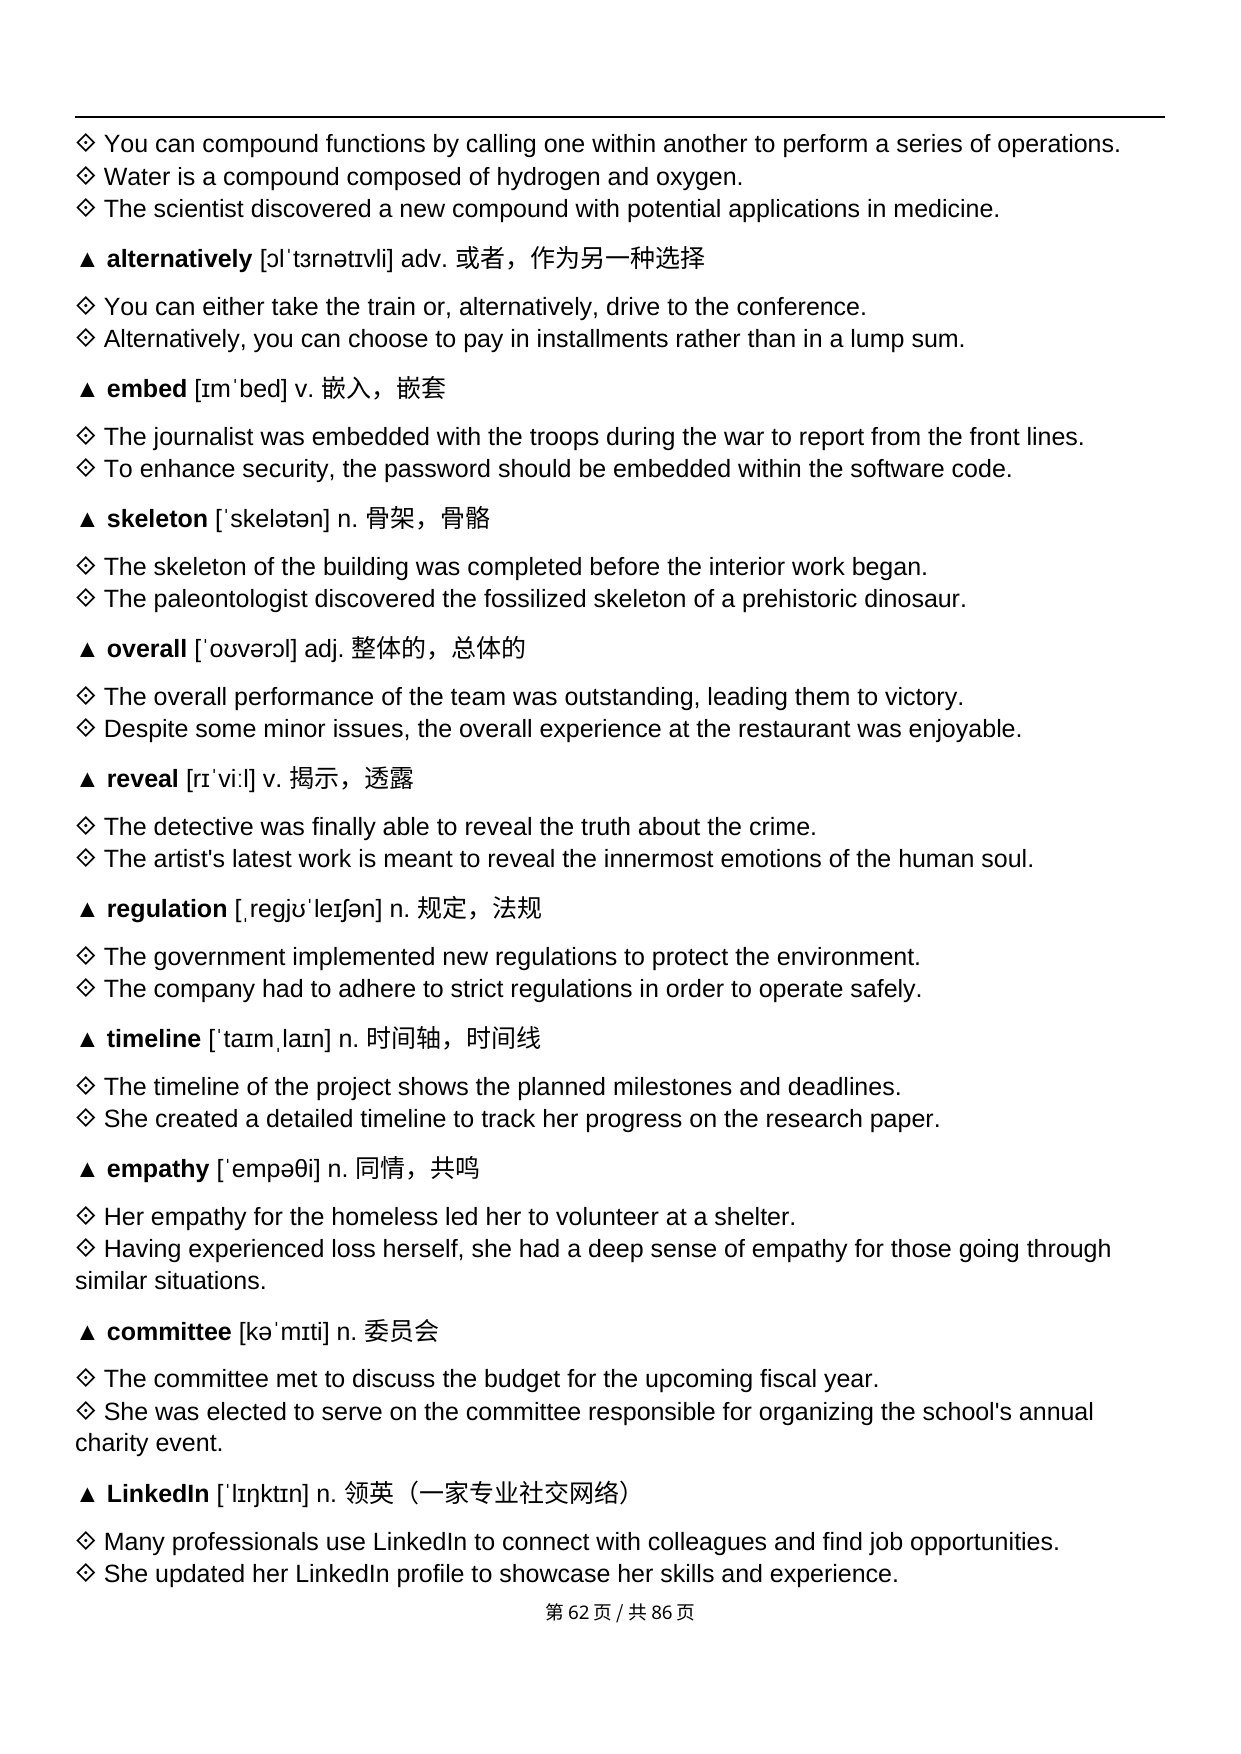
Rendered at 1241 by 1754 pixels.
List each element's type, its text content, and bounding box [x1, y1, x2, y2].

text ▲ alternatively [ɔlˈtɜrnətɪvli] adv. 或者，作为另一种选择 [75, 224, 1165, 289]
text ⟐ Having experienced loss herself, she had a deep sense of empathy for those going through similar situations. [75, 1232, 1165, 1297]
text ⟐ Despite some minor issues, the overall experience at the restaurant was enjoyable. [75, 712, 1165, 744]
text ⟐ The artist's latest work is meant to reveal the innermost emotions of the human soul. [75, 842, 1165, 874]
text ⟐ She was elected to serve on the committee responsible for organizing the school's annual charity event. [75, 1394, 1165, 1459]
text ▲ reveal [rɪˈviːl] v. 揭示，透露 [75, 744, 1165, 809]
text ⟐ To enhance security, the password should be embedded within the software code. [75, 452, 1165, 484]
text ▲ committee [kəˈmɪti] n. 委员会 [75, 1297, 1165, 1362]
text ⟐ The journalist was embedded with the troops during the war to report from the front lines. [75, 419, 1165, 452]
text ⟐ The company had to adhere to strict regulations in order to operate safely. [75, 972, 1165, 1004]
text ▲ skeleton [ˈskelətən] n. 骨架，骨骼 [75, 484, 1165, 549]
text ⟐ Many professionals use LinkedIn to connect with colleagues and find job opportunities. [75, 1524, 1165, 1557]
text ⟐ The detective was finally able to reveal the truth about the crime. [75, 809, 1165, 842]
text ▲ regulation [ˌreɡjʊˈleɪʃən] n. 规定，法规 [75, 874, 1165, 939]
text ⟐ The paleontologist discovered the fossilized skeleton of a prehistoric dinosaur. [75, 582, 1165, 614]
text ⟐ Water is a compound composed of hydrogen and oxygen. [75, 159, 1165, 192]
text ⟐ She created a detailed timeline to track her progress on the research paper. [75, 1102, 1165, 1134]
text ⟐ Her empathy for the homeless led her to volunteer at a shelter. [75, 1199, 1165, 1232]
text ⟐ The overall performance of the team was outstanding, leading them to victory. [75, 679, 1165, 712]
text ▲ empathy [ˈempəθi] n. 同情，共鸣 [75, 1134, 1165, 1199]
text ▲ overall [ˈoʊvərɔl] adj. 整体的，总体的 [75, 614, 1165, 679]
text ⟐ You can compound functions by calling one within another to perform a series of operations. [75, 127, 1165, 159]
text ⟐ The scientist discovered a new compound with potential applications in medicine. [75, 192, 1165, 224]
text ▲ LinkedIn [ˈlɪŋktɪn] n. 领英（一家专业社交网络） [75, 1459, 1165, 1524]
text ⟐ The timeline of the project shows the planned milestones and deadlines. [75, 1069, 1165, 1102]
text ▲ timeline [ˈtaɪmˌlaɪn] n. 时间轴，时间线 [75, 1004, 1165, 1069]
text ⟐ The committee met to discuss the budget for the upcoming fiscal year. [75, 1362, 1165, 1394]
text ▲ embed [ɪmˈbed] v. 嵌入，嵌套 [75, 354, 1165, 419]
text ⟐ She updated her LinkedIn profile to showcase her skills and experience. [75, 1557, 1165, 1589]
text ⟐ The government implemented new regulations to protect the environment. [75, 939, 1165, 972]
text ⟐ You can either take the train or, alternatively, drive to the conference. [75, 289, 1165, 322]
text ⟐ Alternatively, you can choose to pay in installments rather than in a lump sum. [75, 322, 1165, 354]
text ⟐ The skeleton of the building was completed before the interior work began. [75, 549, 1165, 582]
